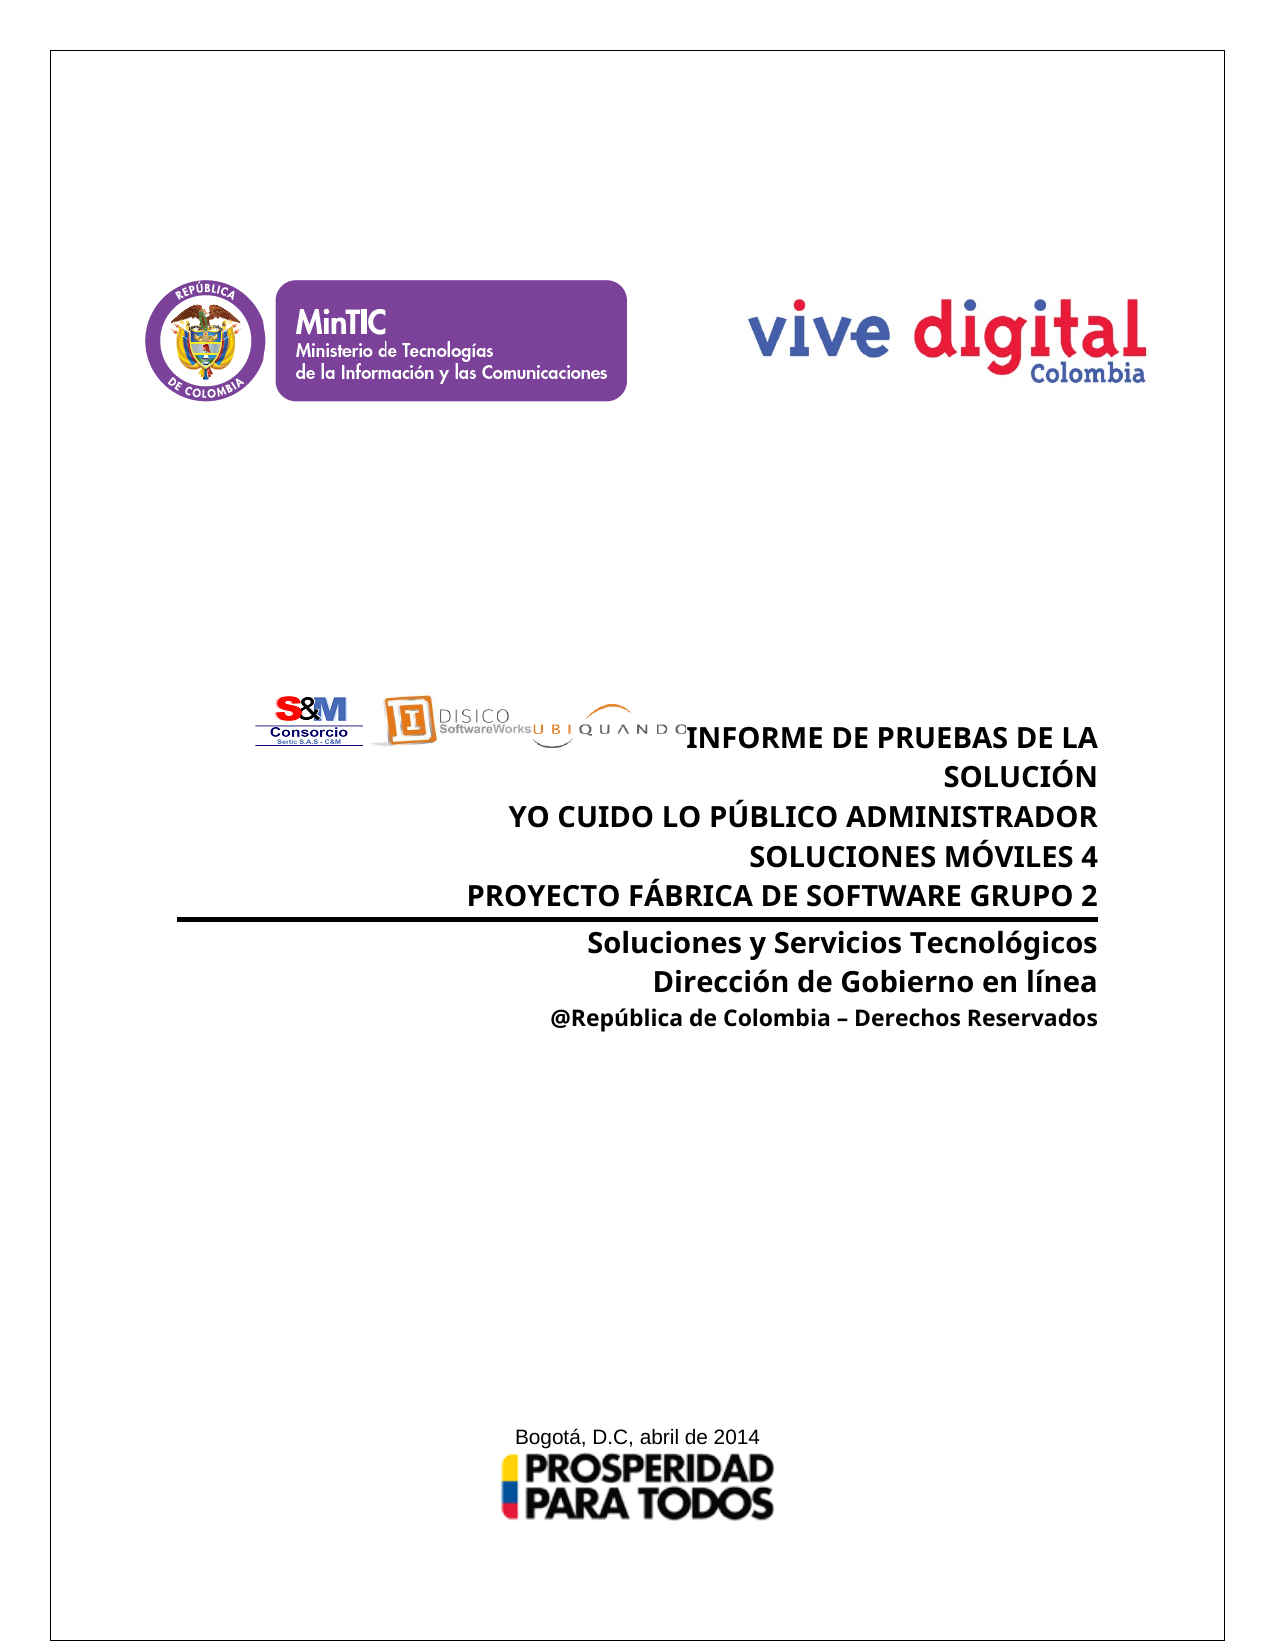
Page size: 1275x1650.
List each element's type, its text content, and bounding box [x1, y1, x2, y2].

text Dirección de Gobierno en línea [177, 962, 1098, 1001]
text soluciones móviles 4 [177, 836, 1098, 876]
picture [532, 704, 687, 748]
picture [255, 692, 368, 748]
text yo cuido lo público ADMINISTRADOR [177, 796, 1098, 836]
text @República de Colombia – Derechos Reservados [177, 1001, 1098, 1033]
picture [496, 1448, 779, 1526]
text PROYECTO FÁBRICA DE SOFTWARE GRUPO 2 [177, 876, 1098, 917]
picture [734, 286, 1166, 395]
picture [142, 276, 630, 406]
text Soluciones y Servicios Tecnológicos [177, 922, 1098, 962]
text Bogotá, D.C, abril de 2014 [177, 1425, 1098, 1449]
text INFORME DE PRUEBAs DE LA SOLUCIÓN [177, 692, 1098, 796]
